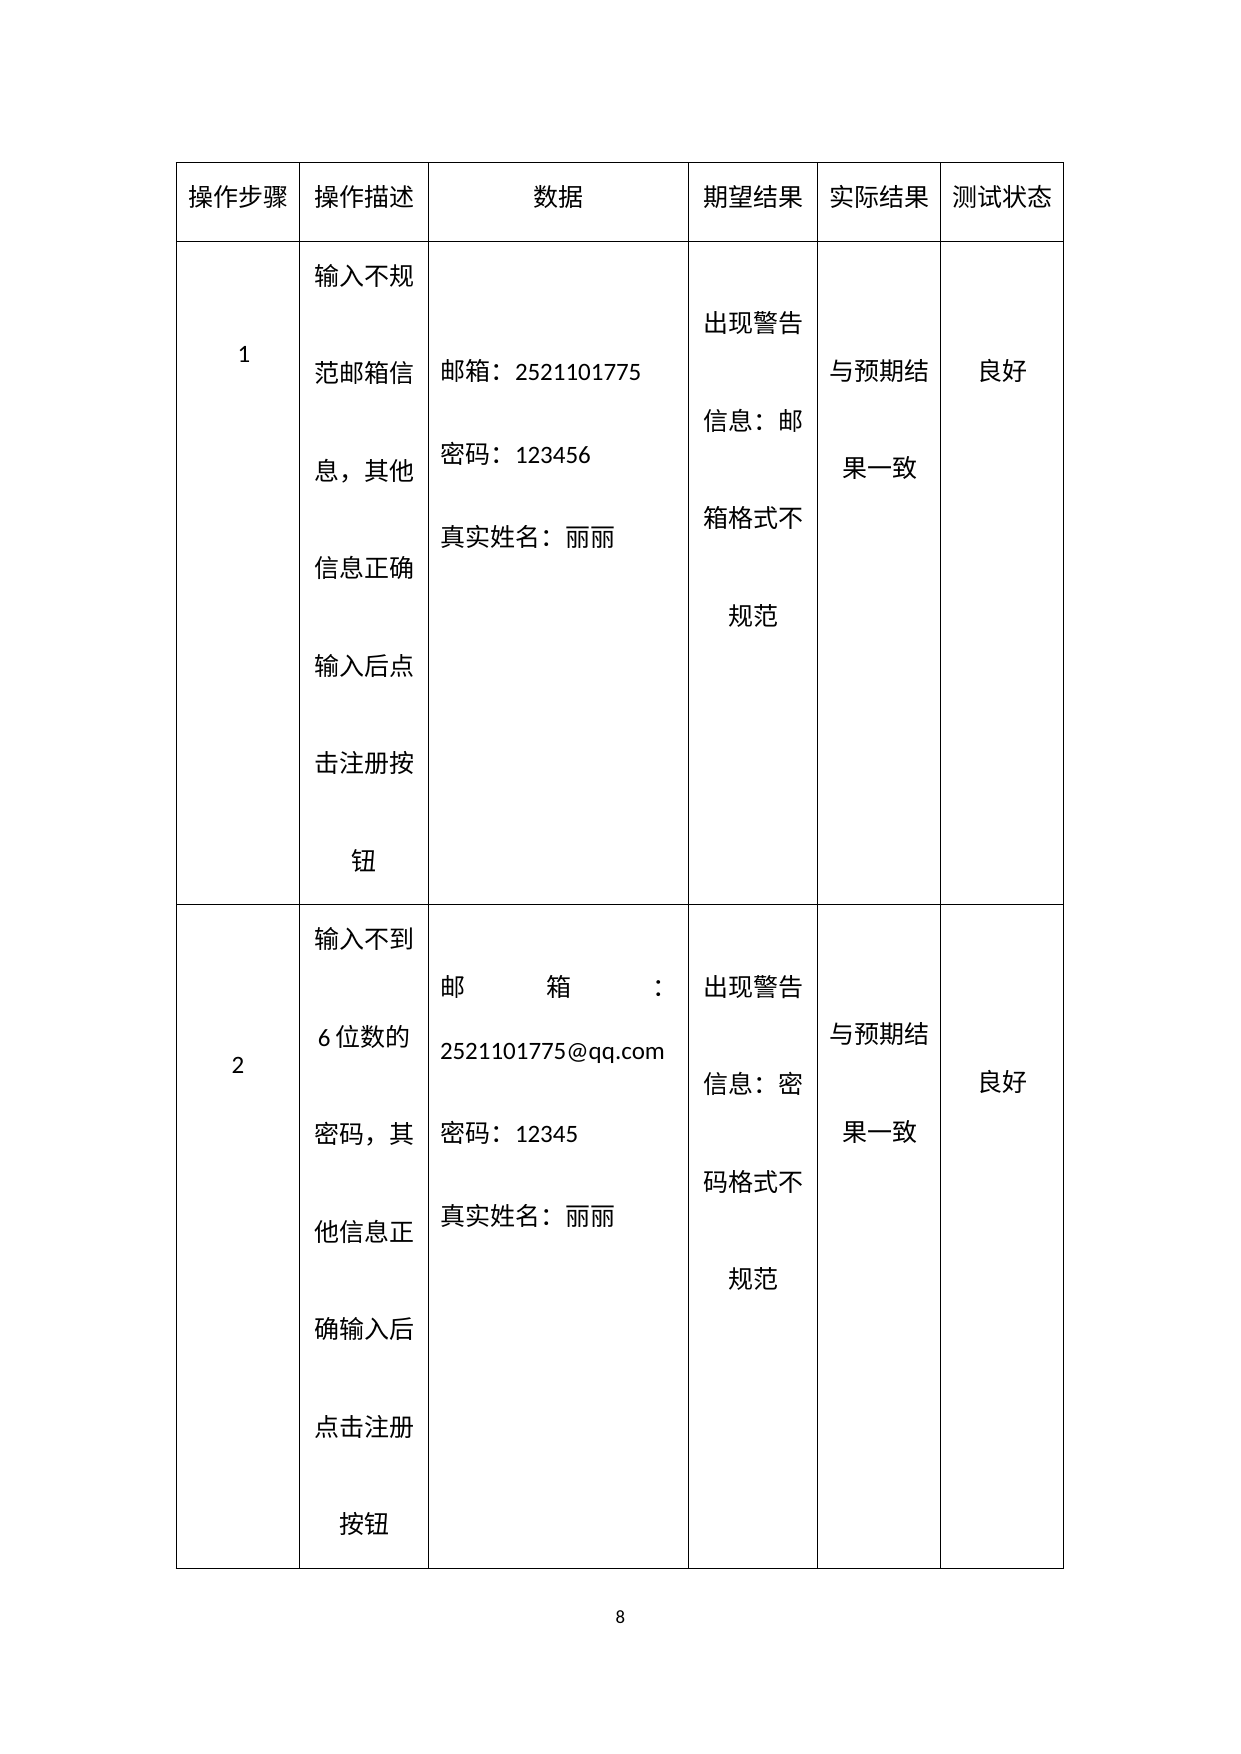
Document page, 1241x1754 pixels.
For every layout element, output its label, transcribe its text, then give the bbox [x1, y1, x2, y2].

table_cell 与预期结果一致 [818, 242, 940, 904]
table_cell 实际结果 [818, 163, 940, 241]
table_cell 出现警告信息：密码格式不规范 [689, 905, 817, 1568]
table_cell 1 [177, 242, 299, 904]
table_cell 与预期结果一致 [818, 905, 940, 1568]
table_cell 2 [177, 905, 299, 1568]
table_cell 良好 [941, 905, 1063, 1568]
table_cell 操作步骤 [177, 163, 299, 241]
table_cell 邮箱：2521101775 密码：123456 真实姓名：丽丽 [429, 242, 688, 904]
table_cell 出现警告信息：邮箱格式不规范 [689, 242, 817, 904]
table_cell 期望结果 [689, 163, 817, 241]
table_cell 输入不规范邮箱信息，其他信息正确输入后点击注册按钮 [300, 242, 428, 904]
table_cell 数据 [429, 163, 688, 241]
table_cell 输入不到6位数的密码，其他信息正确输入后点击注册按钮 [300, 905, 428, 1568]
table_cell 邮箱：2521101775@qq.com密码：12345 真实姓名：丽丽 [429, 905, 688, 1568]
table_cell 操作描述 [300, 163, 428, 241]
table_cell 测试状态 [941, 163, 1063, 241]
table_cell 良好 [941, 242, 1063, 904]
